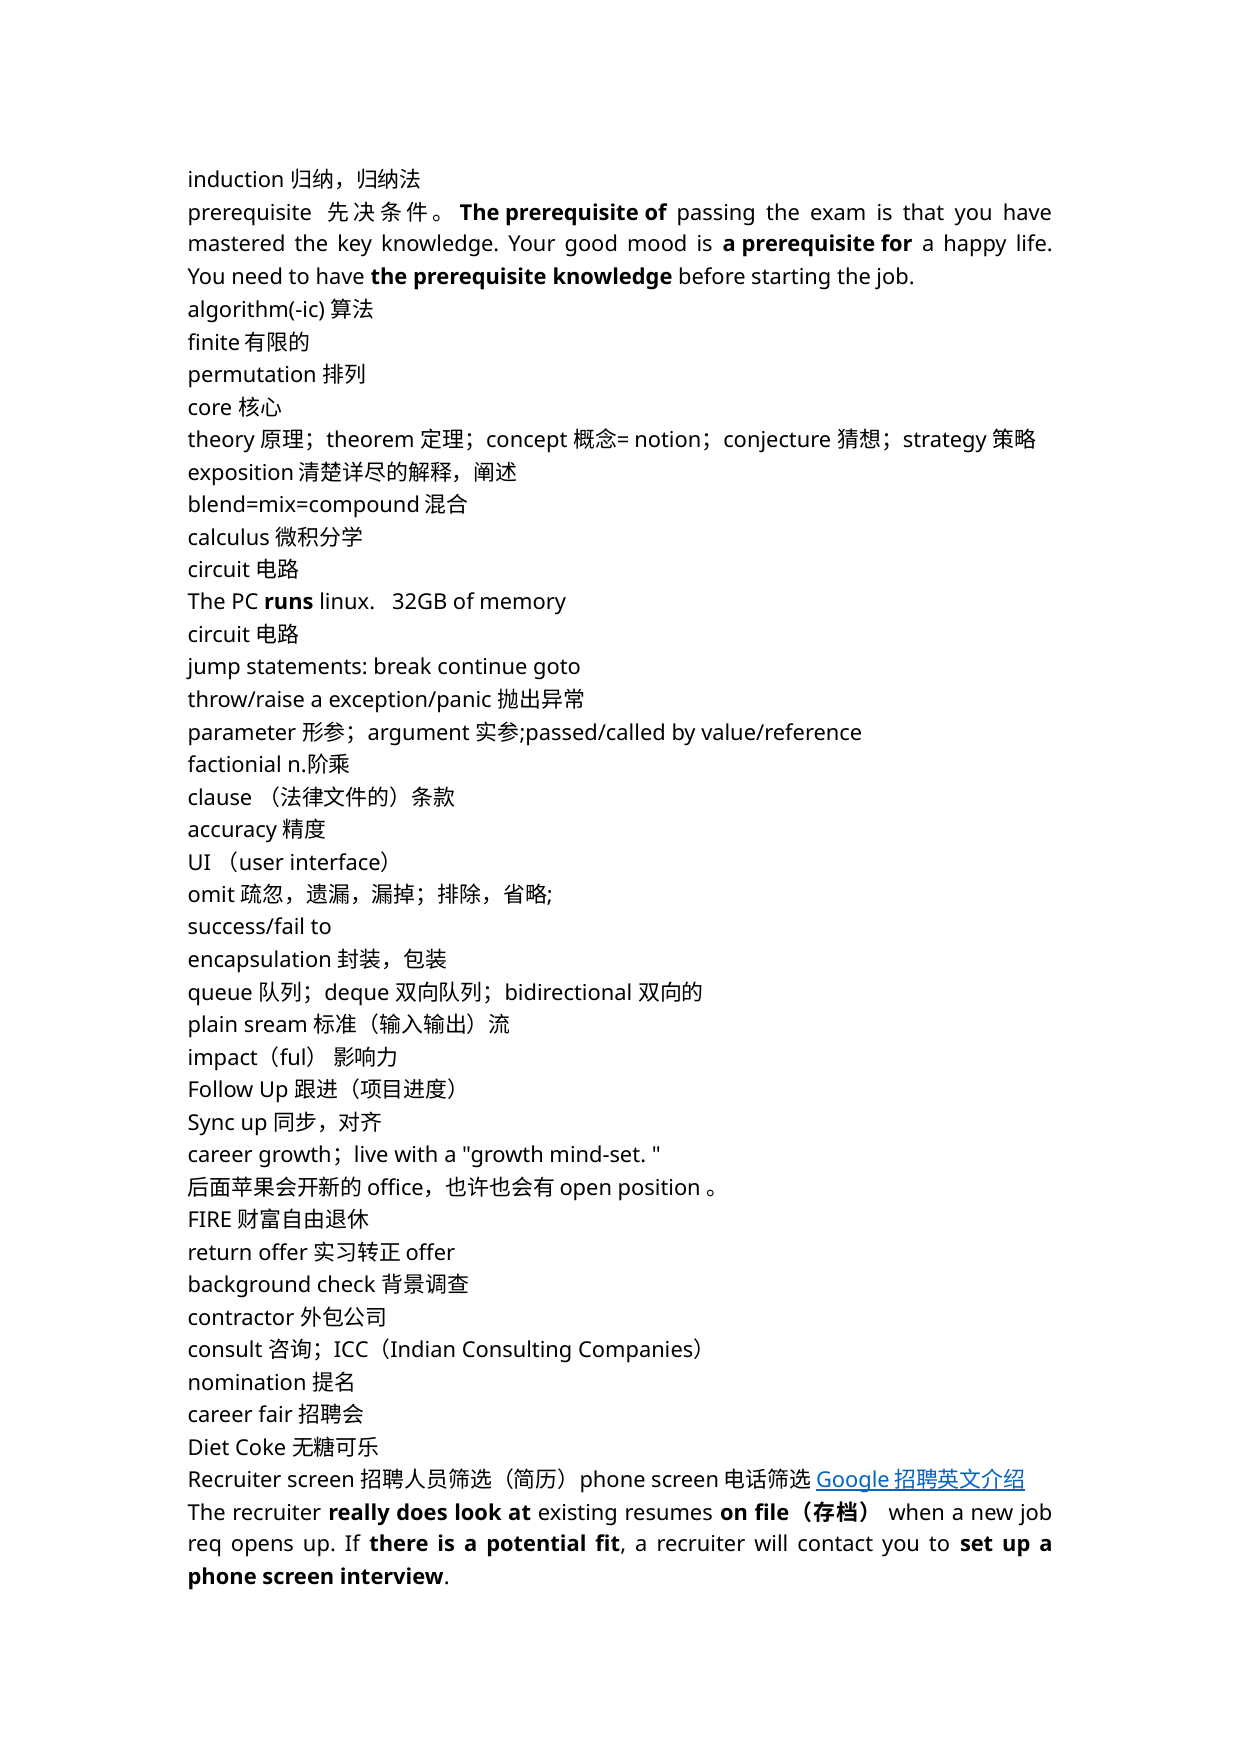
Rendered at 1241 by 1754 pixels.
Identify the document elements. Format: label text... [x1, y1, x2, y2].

text Recruiter screen 招聘人员筛选（简历）phone screen电话筛选 Google招聘英文介绍 [187, 1462, 1053, 1494]
text The PC runs linux. 32GB of memory [187, 584, 1053, 617]
text core 核心 [187, 389, 1053, 422]
text finite有限的 [187, 324, 1053, 357]
text algorithm(-ic) 算法 [187, 292, 1053, 324]
text prerequisite 先决条件。The prerequisite of passing the exam is that you have mastered the key knowledge. Your good mood is a prerequisite for a happy life. You need to have the prerequisite knowledge before starting the job. [187, 194, 1053, 292]
text encapsulation 封装，包装 [187, 942, 1053, 974]
text permutation 排列 [187, 357, 1053, 389]
text jump statements: break continue goto [187, 649, 1053, 682]
text blend=mix=compound混合 [187, 487, 1053, 519]
text factionial n.阶乘 [187, 747, 1053, 779]
text throw/raise a exception/panic 抛出异常 [187, 682, 1053, 714]
text plain sream 标准（输入输出）流 [187, 1007, 1053, 1039]
text accuracy 精度 [187, 812, 1053, 844]
text return offer 实习转正offer [187, 1234, 1053, 1267]
text career fair 招聘会 [187, 1397, 1053, 1429]
text induction 归纳，归纳法 [187, 162, 1053, 194]
text Diet Coke 无糖可乐 [187, 1429, 1053, 1462]
text contractor 外包公司 [187, 1299, 1053, 1332]
text circuit 电路 [187, 552, 1053, 584]
text calculus 微积分学 [187, 519, 1053, 552]
text exposition清楚详尽的解释，阐述 [187, 454, 1053, 487]
text impact（ful） 影响力 [187, 1039, 1053, 1072]
text career growth；live with a "growth mind-set. " [187, 1137, 1053, 1169]
text Follow Up 跟进（项目进度） [187, 1072, 1053, 1104]
text 后面苹果会开新的office，也许也会有open position 。 [187, 1169, 1053, 1202]
text Sync up 同步，对齐 [187, 1104, 1053, 1137]
text nomination 提名 [187, 1364, 1053, 1397]
text clause （法律文件的）条款 [187, 779, 1053, 812]
text omit 疏忽，遗漏，漏掉；排除，省略; [187, 877, 1053, 909]
text consult 咨询；ICC（Indian Consulting Companies） [187, 1332, 1053, 1364]
text success/fail to [187, 909, 1053, 942]
text circuit 电路 [187, 617, 1053, 649]
text theory 原理；theorem 定理；concept 概念= notion；conjecture 猜想；strategy 策略 [187, 422, 1053, 454]
text queue 队列；deque 双向队列；bidirectional 双向的 [187, 974, 1053, 1007]
text The recruiter really does look at existing resumes on file（存档） when a new job req opens up. If there is a potential fit, a recruiter will contact you to set up a phone screen interview. [187, 1494, 1053, 1592]
text FIRE 财富自由退休 [187, 1202, 1053, 1234]
text background check 背景调查 [187, 1267, 1053, 1299]
text UI （user interface） [187, 844, 1053, 877]
text parameter 形参；argument 实参;passed/called by value/reference [187, 714, 1053, 747]
